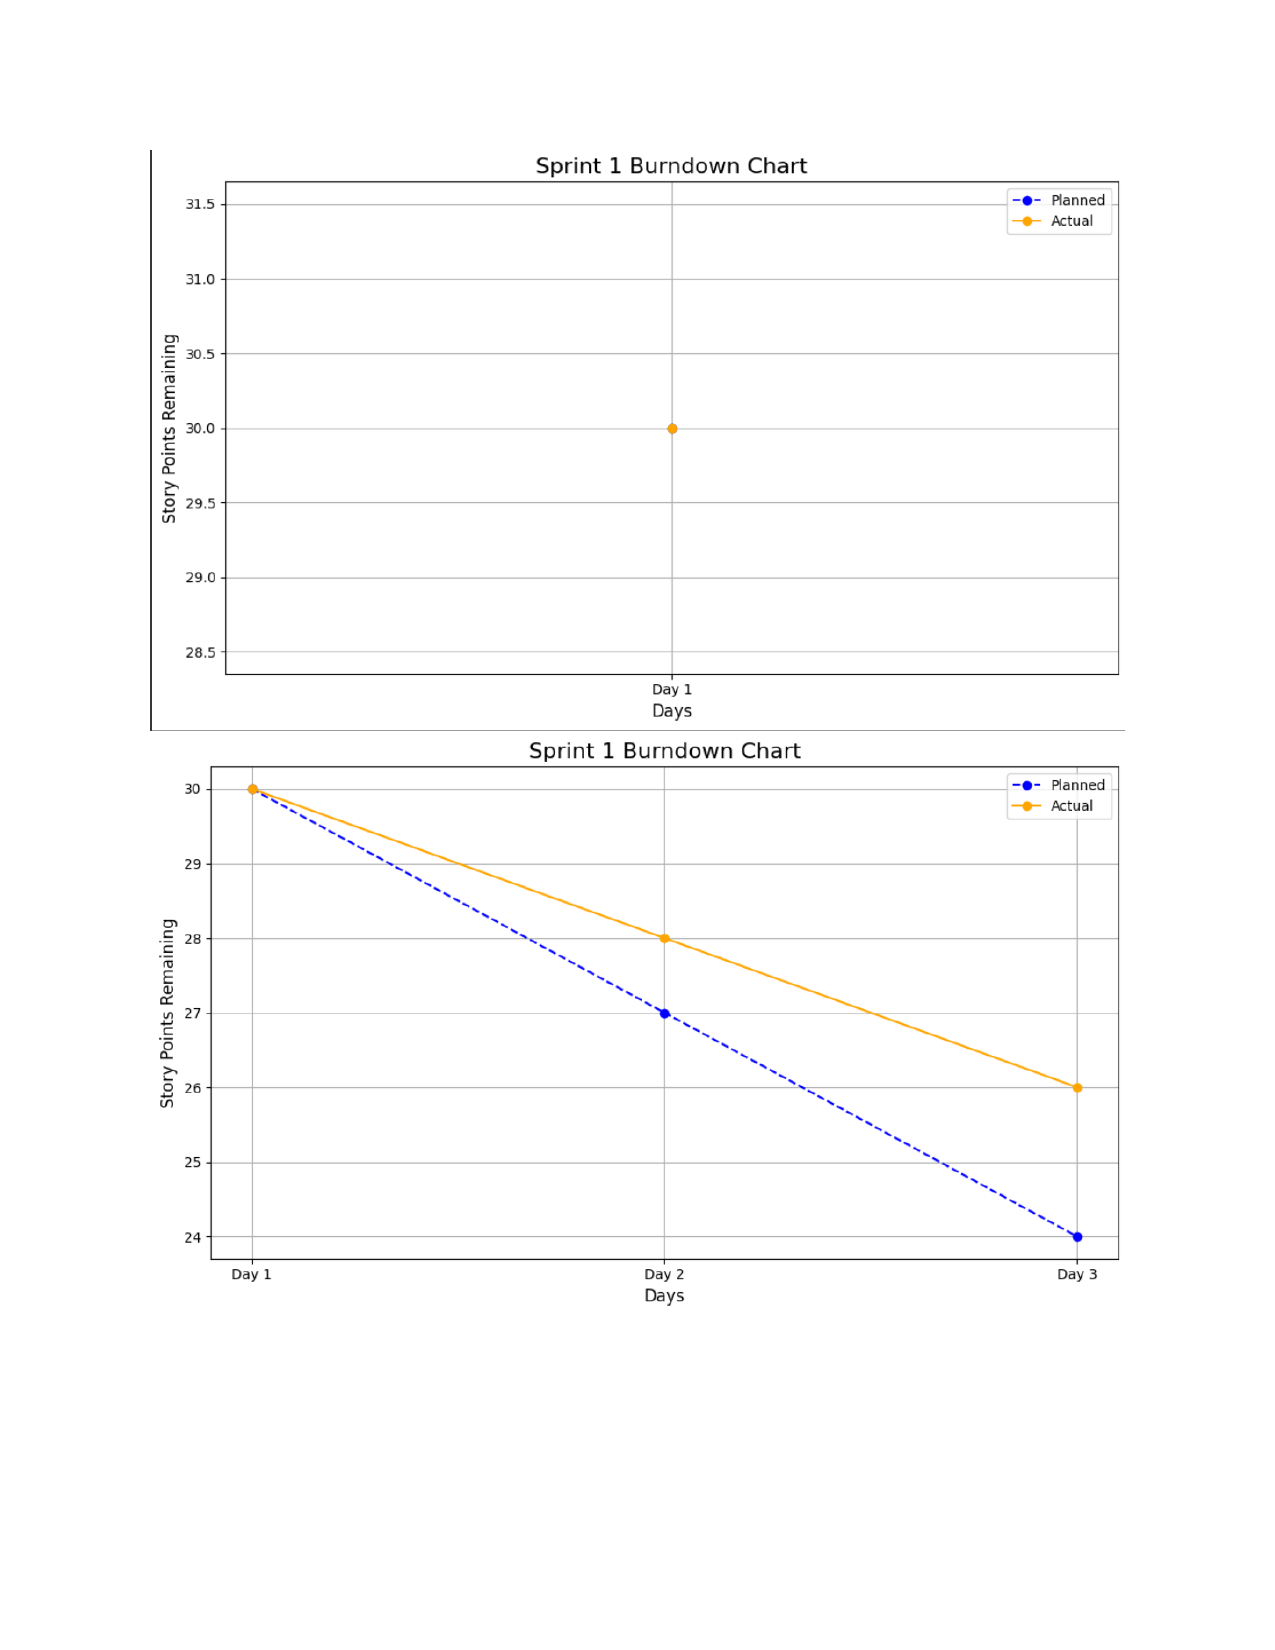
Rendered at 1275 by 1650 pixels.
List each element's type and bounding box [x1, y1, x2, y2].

picture [150, 150, 1125, 731]
picture [150, 733, 1125, 1315]
